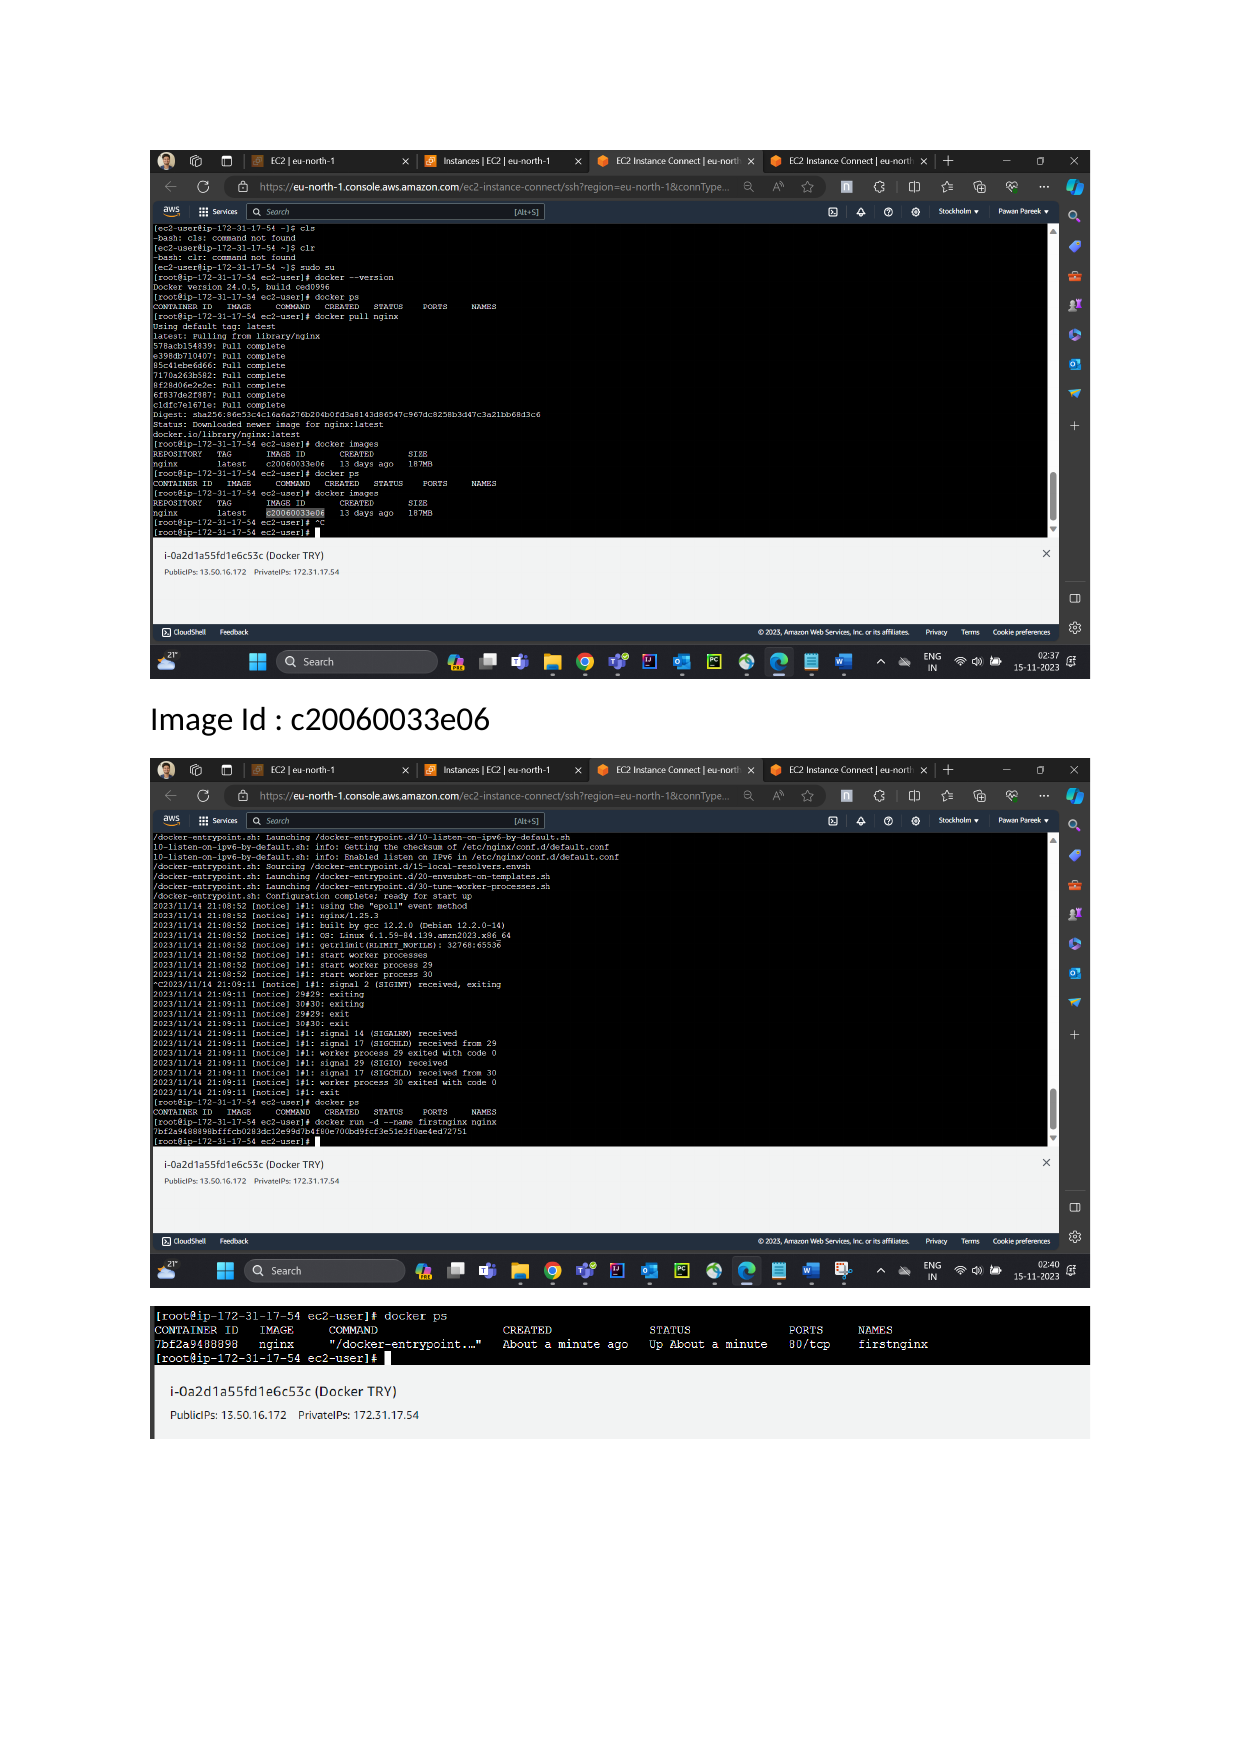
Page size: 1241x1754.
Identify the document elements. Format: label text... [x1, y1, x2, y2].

text Image Id : c20060033e06 [150, 698, 1090, 738]
picture [150, 1306, 1091, 1439]
picture [150, 758, 1091, 1288]
picture [150, 150, 1091, 679]
